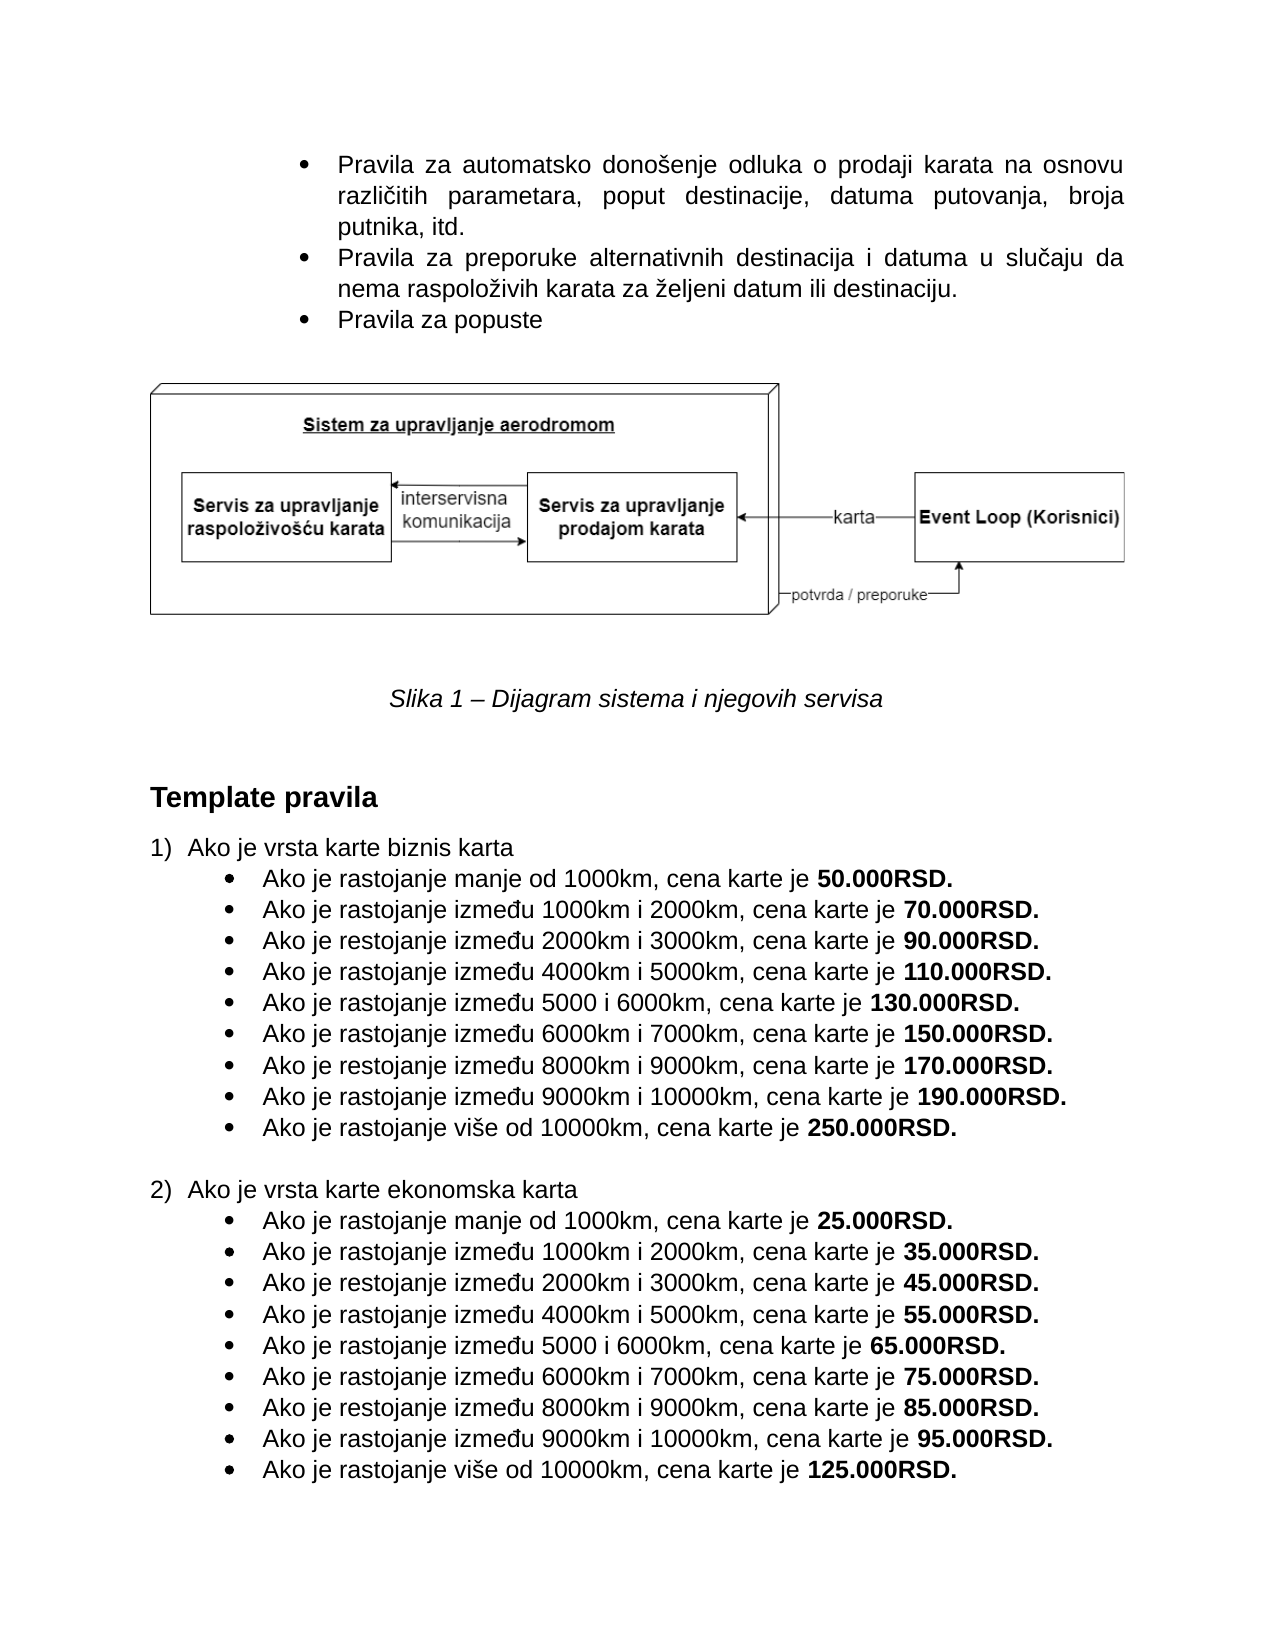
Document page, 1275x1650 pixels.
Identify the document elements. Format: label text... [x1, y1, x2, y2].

text Slika 1 – Dijagram sistema i njegovih servisa [150, 684, 1125, 713]
list Ako je rastojanje više od 10000km, cena karte je 250.000RSD. [225, 1113, 1125, 1142]
list Ako je vrsta karte biznis karta [150, 833, 1125, 861]
list Ako je rastojanje između 5000 i 6000km, cena karte je 130.000RSD. [225, 988, 1125, 1017]
list Ako je rastojanje više od 10000km, cena karte je 125.000RSD. [225, 1455, 1125, 1484]
list Ako je rastojanje između 4000km i 5000km, cena karte je 55.000RSD. [225, 1299, 1125, 1328]
list Ako je rastojanje između 9000km i 10000km, cena karte je 95.000RSD. [225, 1424, 1125, 1453]
list Pravila za preporuke alternativnih destinacija i datuma u slučaju da nema raspoloživih karata za željeni datum ili destinaciju. [300, 243, 1125, 303]
list Pravila za automatsko donošenje odluka o prodaji karata na osnovu različitih parametara, poput destinacije, datuma putovanja, broja putnika, itd. [300, 150, 1125, 241]
list Ako je rastojanje između 9000km i 10000km, cena karte je 190.000RSD. [225, 1082, 1125, 1111]
list Ako je rastojanje između 4000km i 5000km, cena karte je 110.000RSD. [225, 957, 1125, 986]
list Ako je restojanje između 8000km i 9000km, cena karte je 85.000RSD. [225, 1393, 1125, 1422]
list Ako je rastojanje manje od 1000km, cena karte je 25.000RSD. [225, 1206, 1125, 1235]
list Ako je rastojanje između 1000km i 2000km, cena karte je 70.000RSD. [225, 895, 1125, 924]
list Ako je rastojanje između 5000 i 6000km, cena karte je 65.000RSD. [225, 1331, 1125, 1359]
list Ako je restojanje između 8000km i 9000km, cena karte je 170.000RSD. [225, 1051, 1125, 1079]
list Ako je rastojanje manje od 1000km, cena karte je 50.000RSD. [225, 864, 1125, 893]
picture [150, 383, 1125, 619]
list Ako je restojanje između 2000km i 3000km, cena karte je 45.000RSD. [225, 1268, 1125, 1297]
list Ako je rastojanje između 6000km i 7000km, cena karte je 75.000RSD. [225, 1362, 1125, 1391]
text Template pravila [150, 780, 1125, 813]
list Ako je rastojanje između 1000km i 2000km, cena karte je 35.000RSD. [225, 1237, 1125, 1266]
list Pravila za popuste [300, 305, 1125, 334]
list Ako je vrsta karte ekonomska karta [150, 1175, 1125, 1204]
list Ako je restojanje između 2000km i 3000km, cena karte je 90.000RSD. [225, 926, 1125, 955]
list Ako je rastojanje između 6000km i 7000km, cena karte je 150.000RSD. [225, 1019, 1125, 1048]
